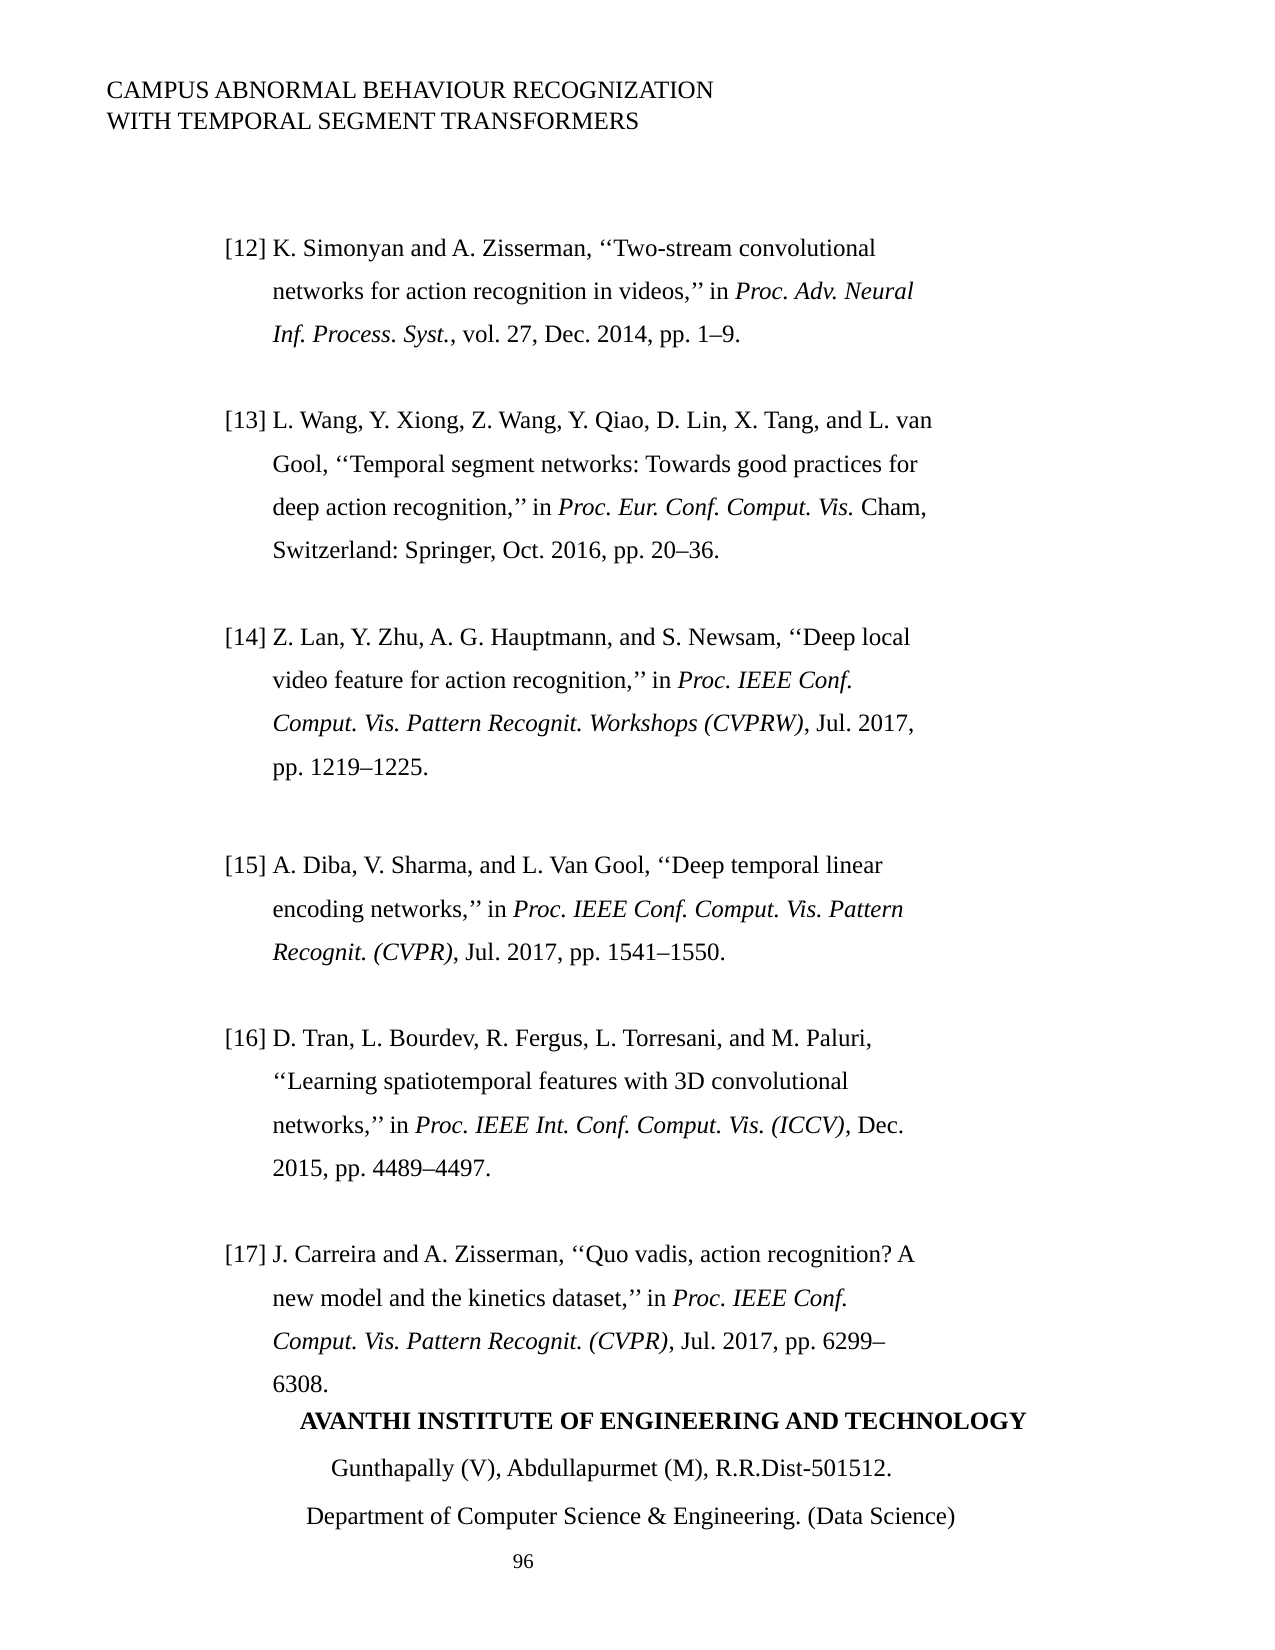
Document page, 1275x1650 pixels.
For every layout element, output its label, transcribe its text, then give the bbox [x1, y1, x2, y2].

list D. Tran, L. Bourdev, R. Fergus, L. Torresani, and M. Paluri, ‘‘Learning spatiotemporal features with 3D convolutional networks,’’ in Proc. IEEE Int. Conf. Comput. Vis. (ICCV), Dec. 2015, pp. 4489–4497. [224, 1023, 938, 1182]
list K. Simonyan and A. Zisserman, ‘‘Two-stream convolutional networks for action recognition in videos,’’ in Proc. Adv. Neural Inf. Process. Syst., vol. 27, Dec. 2014, pp. 1–9. [224, 233, 938, 348]
list L. Wang, Y. Xiong, Z. Wang, Y. Qiao, D. Lin, X. Tang, and L. van Gool, ‘‘Temporal segment networks: Towards good practices for deep action recognition,’’ in Proc. Eur. Conf. Comput. Vis. Cham, Switzerland: Springer, Oct. 2016, pp. 20–36. [224, 406, 938, 564]
list A. Diba, V. Sharma, and L. Van Gool, ‘‘Deep temporal linear encoding networks,’’ in Proc. IEEE Conf. Comput. Vis. Pattern Recognit. (CVPR), Jul. 2017, pp. 1541–1550. [224, 850, 938, 966]
list J. Carreira and A. Zisserman, ‘‘Quo vadis, action recognition? A new model and the kinetics dataset,’’ in Proc. IEEE Conf. Comput. Vis. Pattern Recognit. (CVPR), Jul. 2017, pp. 6299–6308. [224, 1239, 938, 1398]
list Z. Lan, Y. Zhu, A. G. Hauptmann, and S. Newsam, ‘‘Deep local video feature for action recognition,’’ in Proc. IEEE Conf. Comput. Vis. Pattern Recognit. Workshops (CVPRW), Jul. 2017, pp. 1219–1225. [224, 622, 938, 780]
